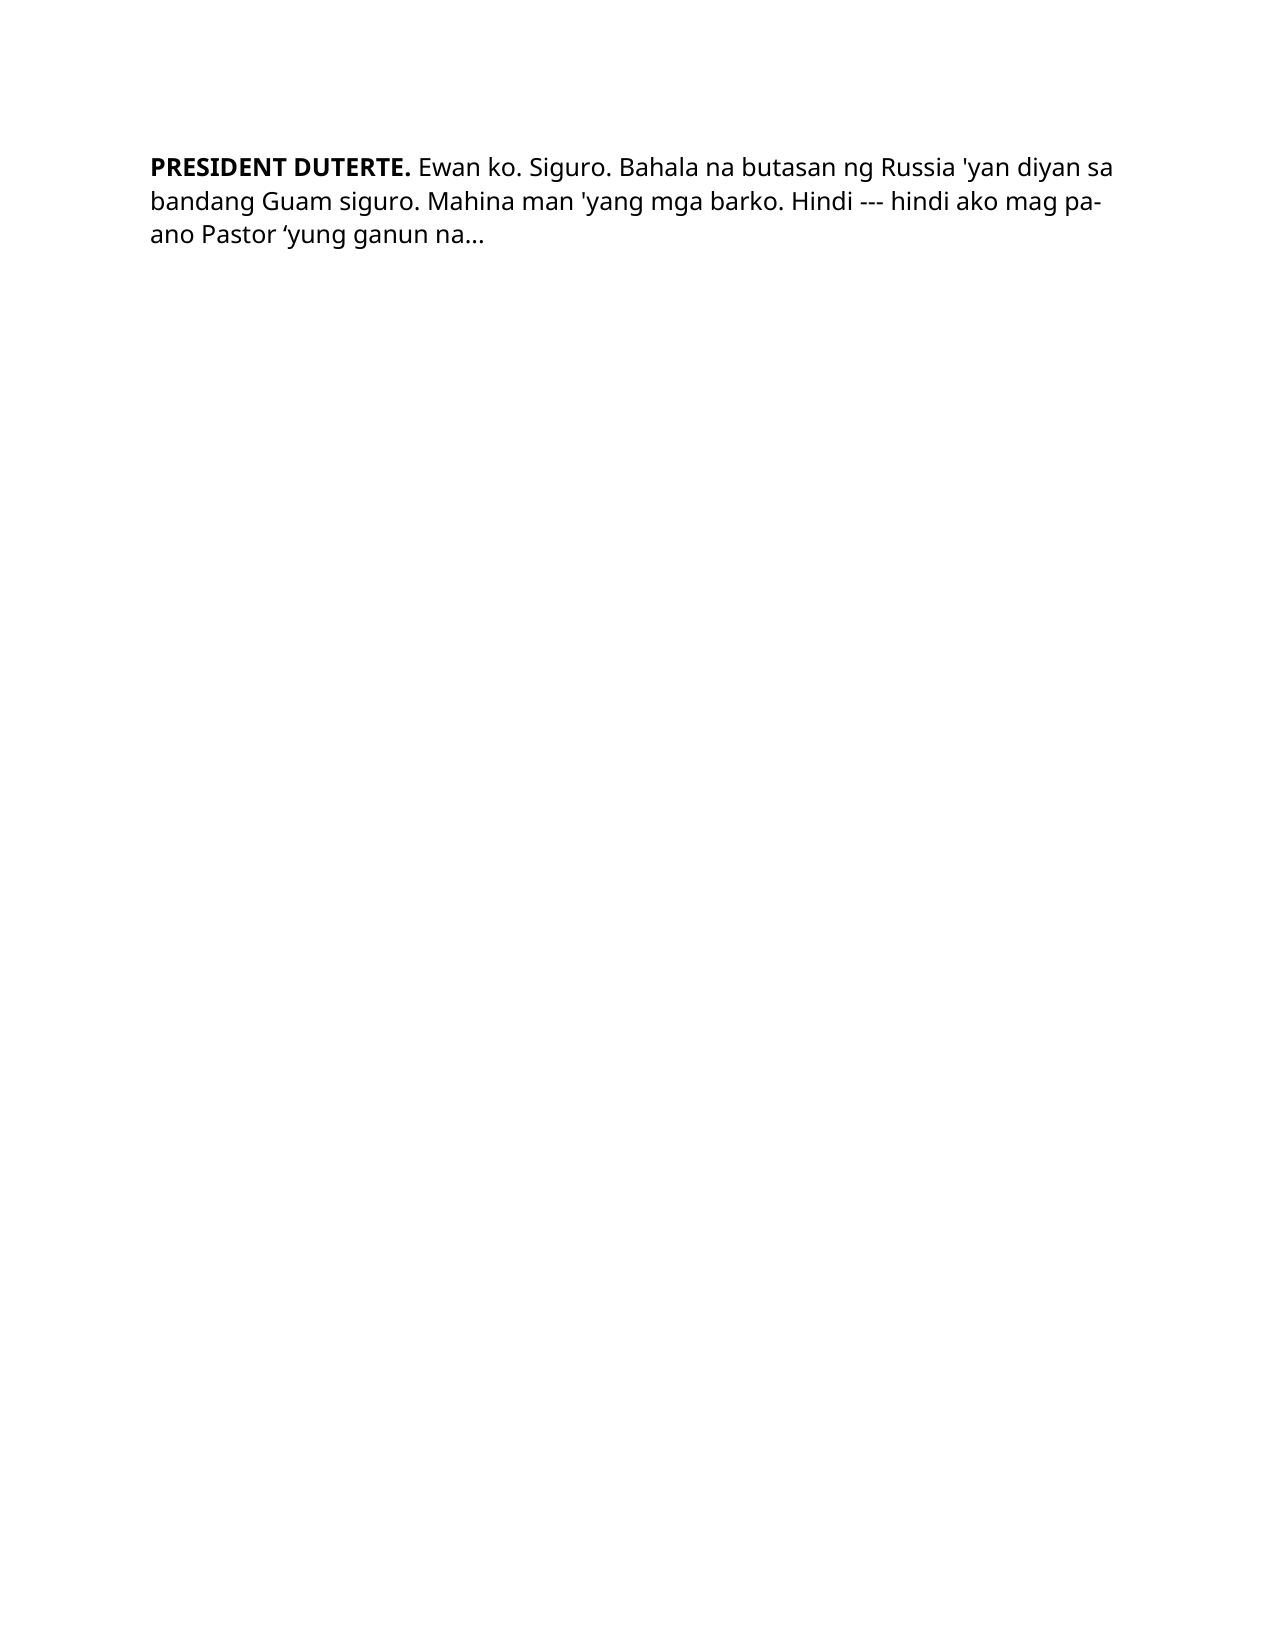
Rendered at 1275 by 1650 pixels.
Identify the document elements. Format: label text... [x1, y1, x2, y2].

text PRESIDENT DUTERTE. Ewan ko. Siguro. Bahala na butasan ng Russia 'yan diyan sa bandang Guam siguro. Mahina man 'yang mga barko. Hindi --- hindi ako mag pa-ano Pastor ‘yung ganun na... [150, 150, 1114, 251]
